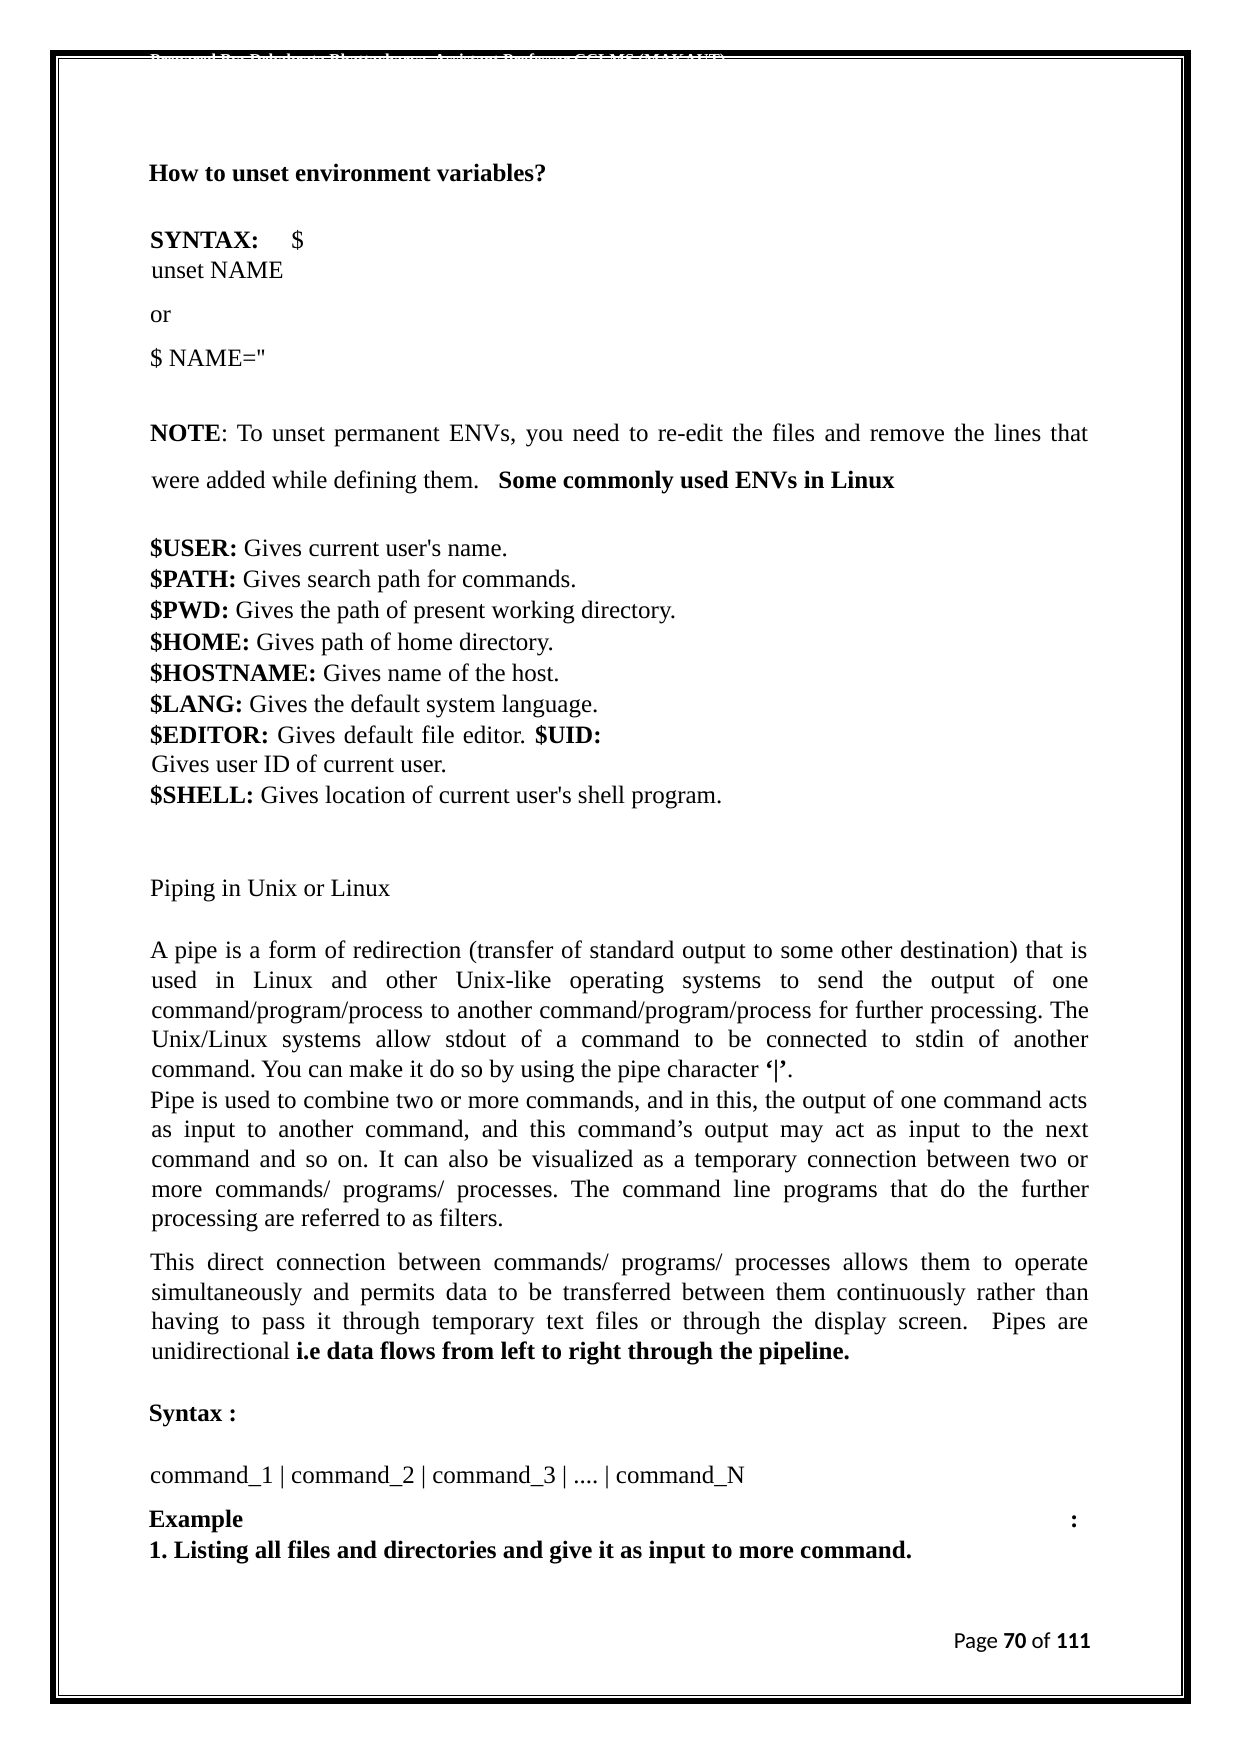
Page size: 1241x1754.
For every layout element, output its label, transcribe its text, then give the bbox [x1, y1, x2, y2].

text 1. Listing all files and directories and give it as input to more command. [148, 1535, 1091, 1563]
text $ NAME='' [150, 343, 1090, 372]
text A pipe is a form of redirection (transfer of standard output to some other destination) that is used in Linux and other Unix-like operating systems to send the output of one command/program/process to another command/program/process for further processing. The Unix/Linux systems allow stdout of a command to be connected to stdin of another command. You can make it do so by using the pipe character ‘|’. [150, 936, 1090, 1083]
text $LANG: Gives the default system language. [150, 689, 1090, 717]
text Piping in Unix or Linux [150, 873, 1090, 902]
text $PATH: Gives search path for commands. [150, 564, 1090, 593]
text Syntax : [148, 1398, 1091, 1427]
text $HOSTNAME: Gives name of the host. [150, 658, 1090, 686]
text Example : [148, 1504, 1091, 1532]
text $PWD: Gives the path of present working directory. [150, 596, 1090, 624]
text This direct connection between commands/ programs/ processes allows them to operate simultaneously and permits data to be transferred between them continuously rather than having to pass it through temporary text files or through the display screen. Pipes are unidirectional i.e data flows from left to right through the pipeline. [150, 1247, 1090, 1365]
text $HOME: Gives path of home directory. [150, 627, 1090, 655]
text $USER: Gives current user's name. [150, 533, 1090, 562]
text How to unset environment variables? [148, 158, 1091, 187]
text command_1 | command_2 | command_3 | .... | command_N [150, 1460, 1090, 1489]
text $EDITOR: Gives default file editor. $UID: Gives user ID of current user. [150, 720, 601, 778]
text NOTE: To unset permanent ENVs, you need to re-edit the files and remove the lines that were added while defining them. Some commonly used ENVs in Linux [150, 418, 1090, 494]
text SYNTAX: $ unset NAME [150, 226, 304, 284]
text or [150, 299, 1090, 328]
text Pipe is used to combine two or more commands, and in this, the output of one command acts as input to another command, and this command’s output may act as input to the next command and so on. It can also be visualized as a temporary connection between two or more commands/ programs/ processes. The command line programs that do the further processing are referred to as filters. [150, 1085, 1090, 1232]
text $SHELL: Gives location of current user's shell program. [150, 780, 1090, 809]
